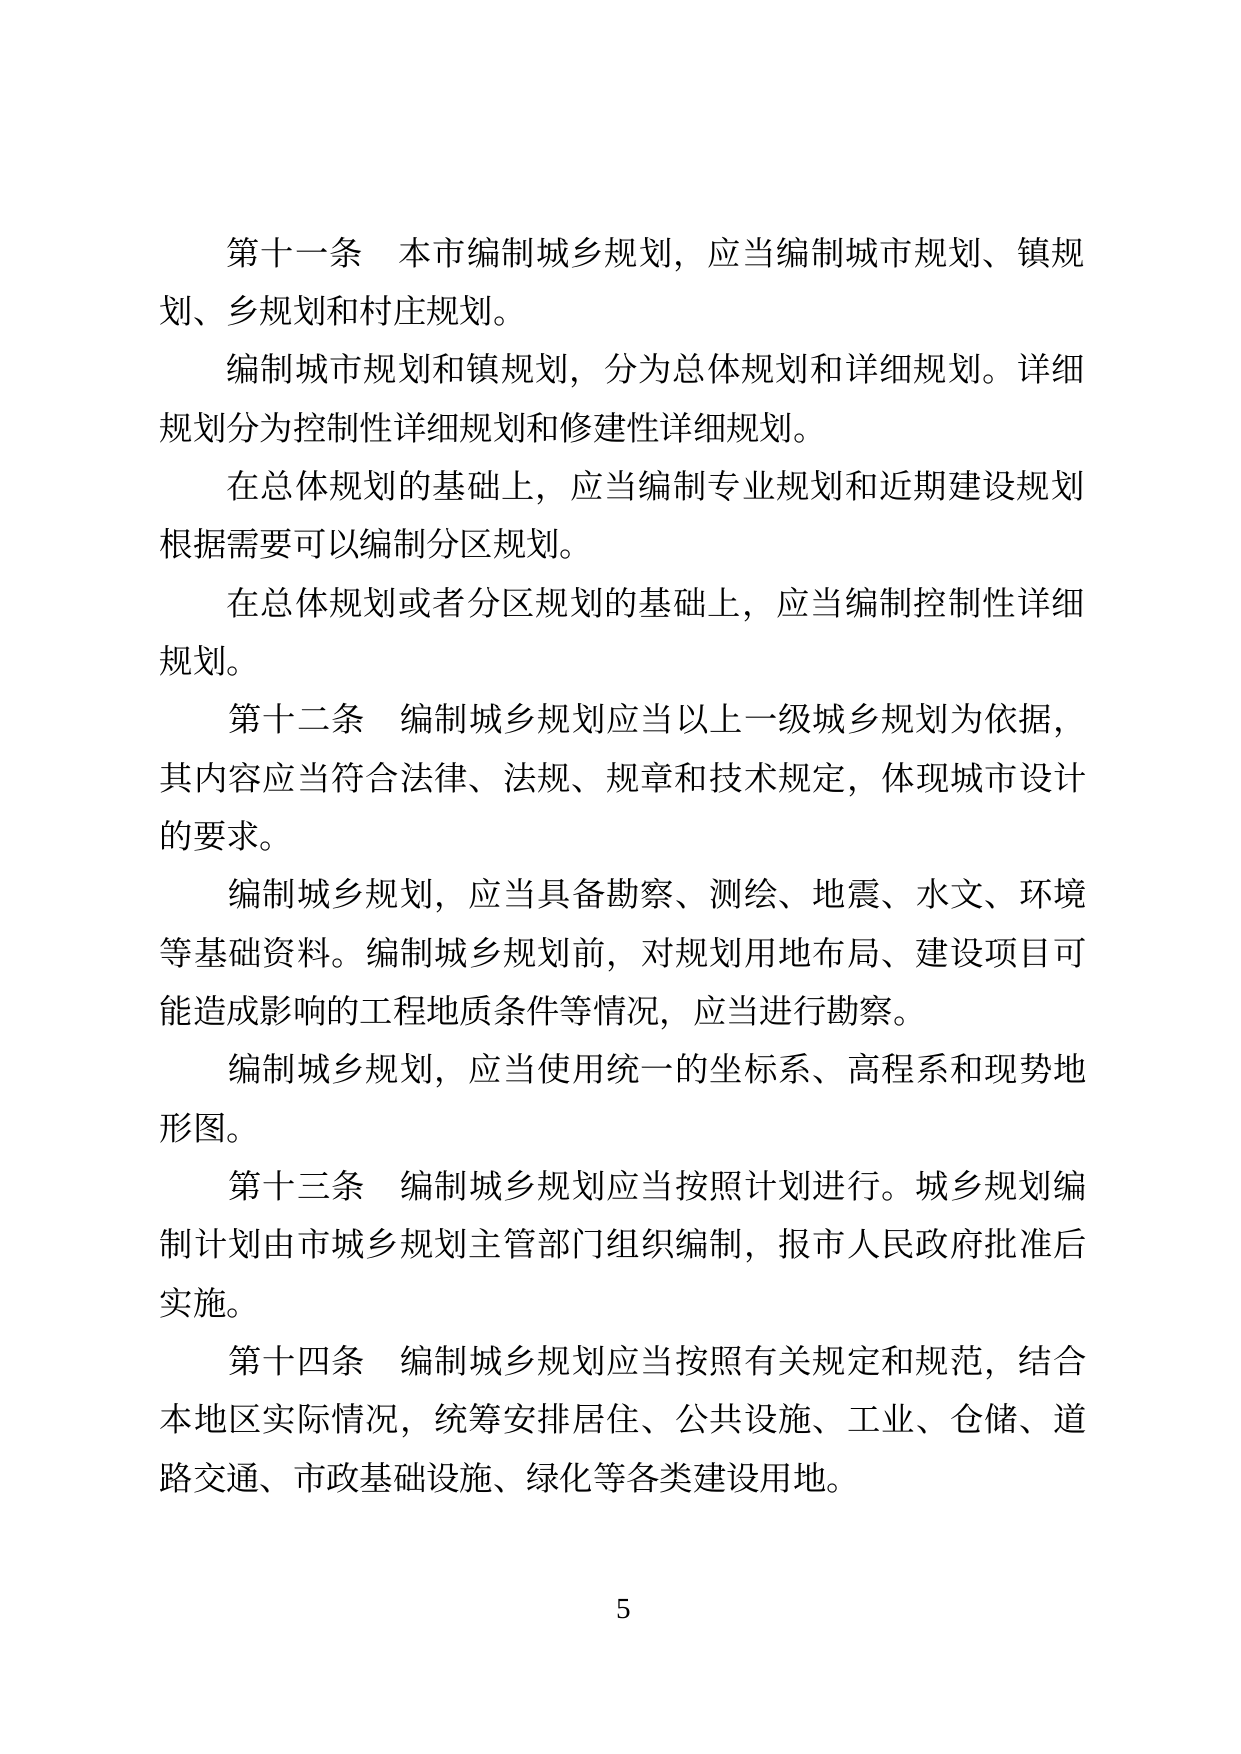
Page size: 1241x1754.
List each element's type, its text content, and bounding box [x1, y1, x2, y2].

text 在总体规划或者分区规划的基础上，应当编制控制性详细规划。 [159, 568, 1087, 685]
text 第十三条 编制城乡规划应当按照计划进行。城乡规划编制计划由市城乡规划主管部门组织编制，报市人民政府批准后实施。 [159, 1152, 1087, 1327]
text 第十一条 本市编制城乡规划，应当编制城市规划、镇规划、乡规划和村庄规划。 [159, 218, 1087, 335]
text 编制城乡规划，应当具备勘察、测绘、地震、水文、环境等基础资料。编制城乡规划前，对规划用地布局、建设项目可能造成影响的工程地质条件等情况，应当进行勘察。 [159, 860, 1087, 1035]
text 第十二条 编制城乡规划应当以上一级城乡规划为依据，其内容应当符合法律、法规、规章和技术规定，体现城市设计的要求。 [159, 685, 1087, 860]
text 编制城市规划和镇规划，分为总体规划和详细规划。详细规划分为控制性详细规划和修建性详细规划。 [159, 335, 1087, 452]
text 在总体规划的基础上，应当编制专业规划和近期建设规划；根据需要可以编制分区规划。 [159, 452, 1087, 568]
text 第十四条 编制城乡规划应当按照有关规定和规范，结合本地区实际情况，统筹安排居住、公共设施、工业、仓储、道路交通、市政基础设施、绿化等各类建设用地。 [159, 1327, 1087, 1502]
text 编制城乡规划，应当使用统一的坐标系、高程系和现势地形图。 [159, 1035, 1087, 1152]
